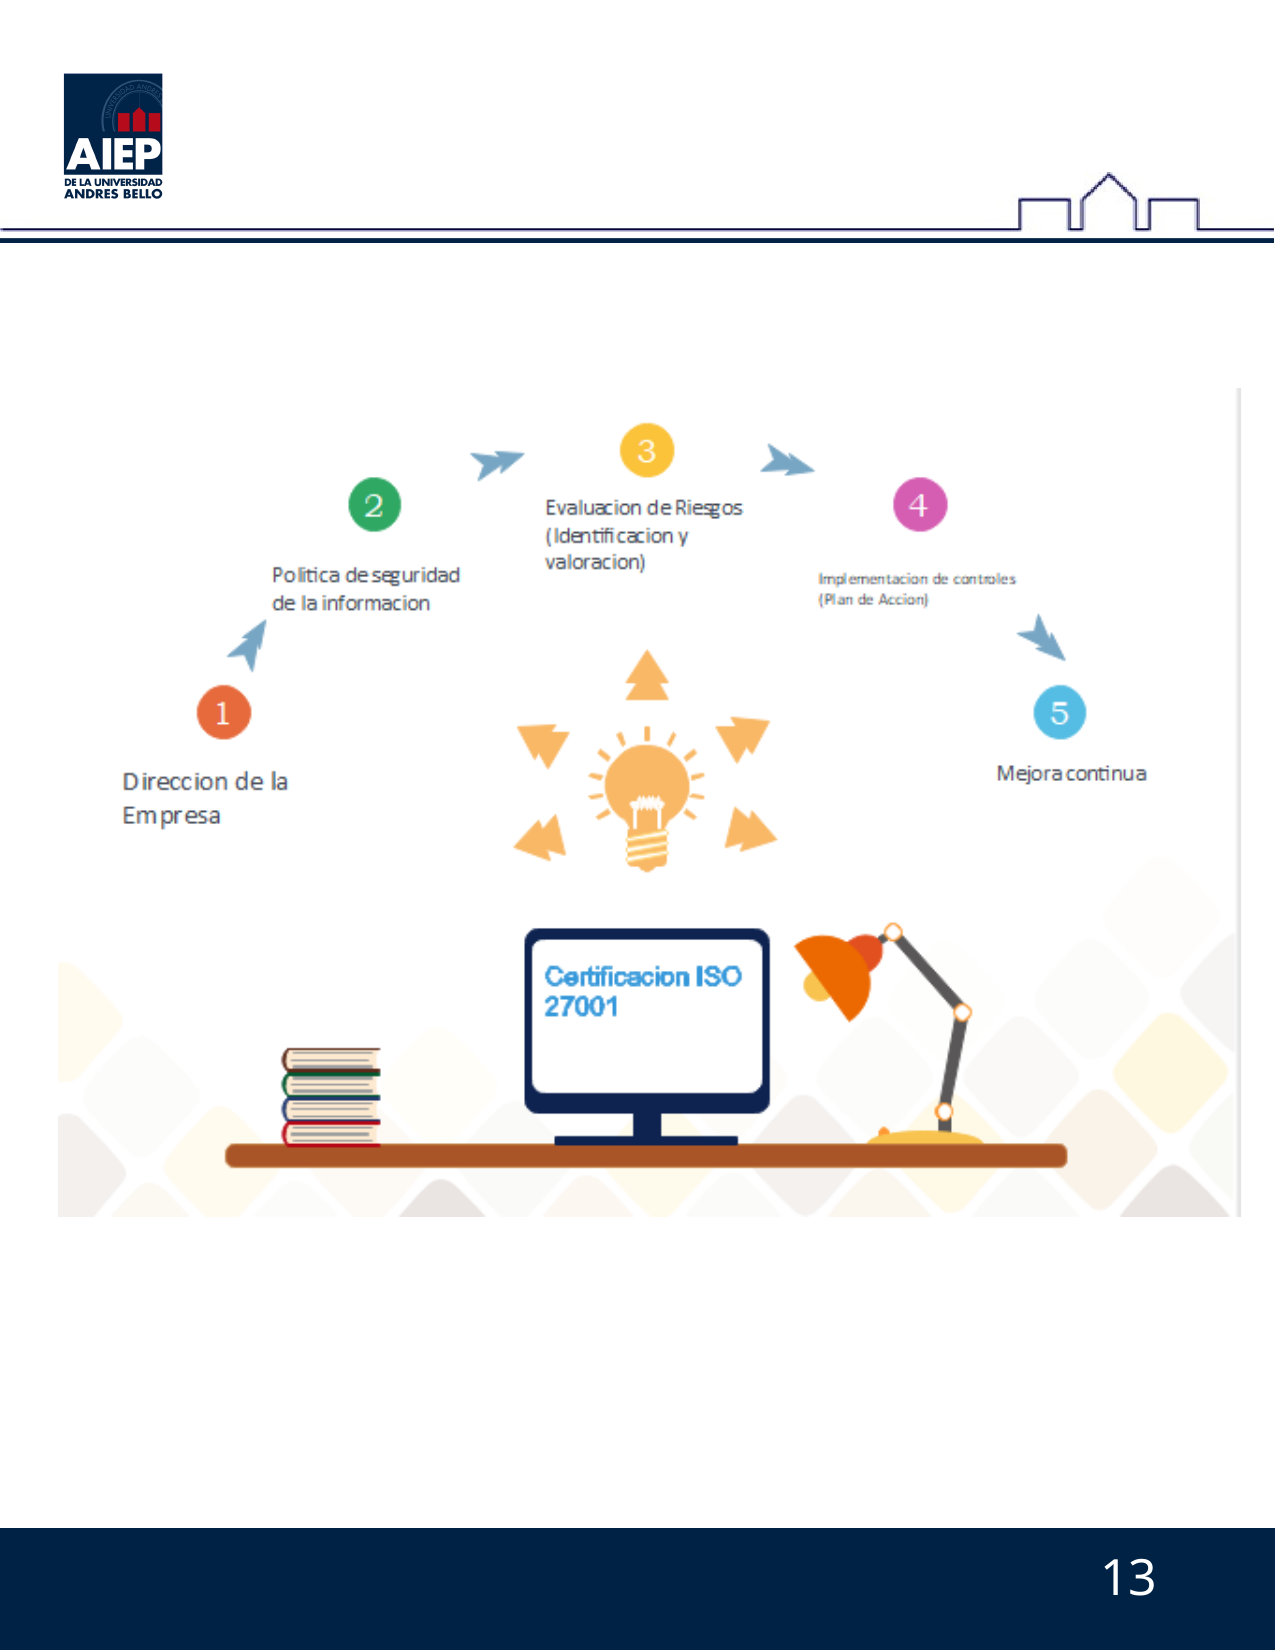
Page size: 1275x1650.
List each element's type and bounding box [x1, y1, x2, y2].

picture [0, 70, 1274, 243]
picture [57, 388, 1242, 1217]
